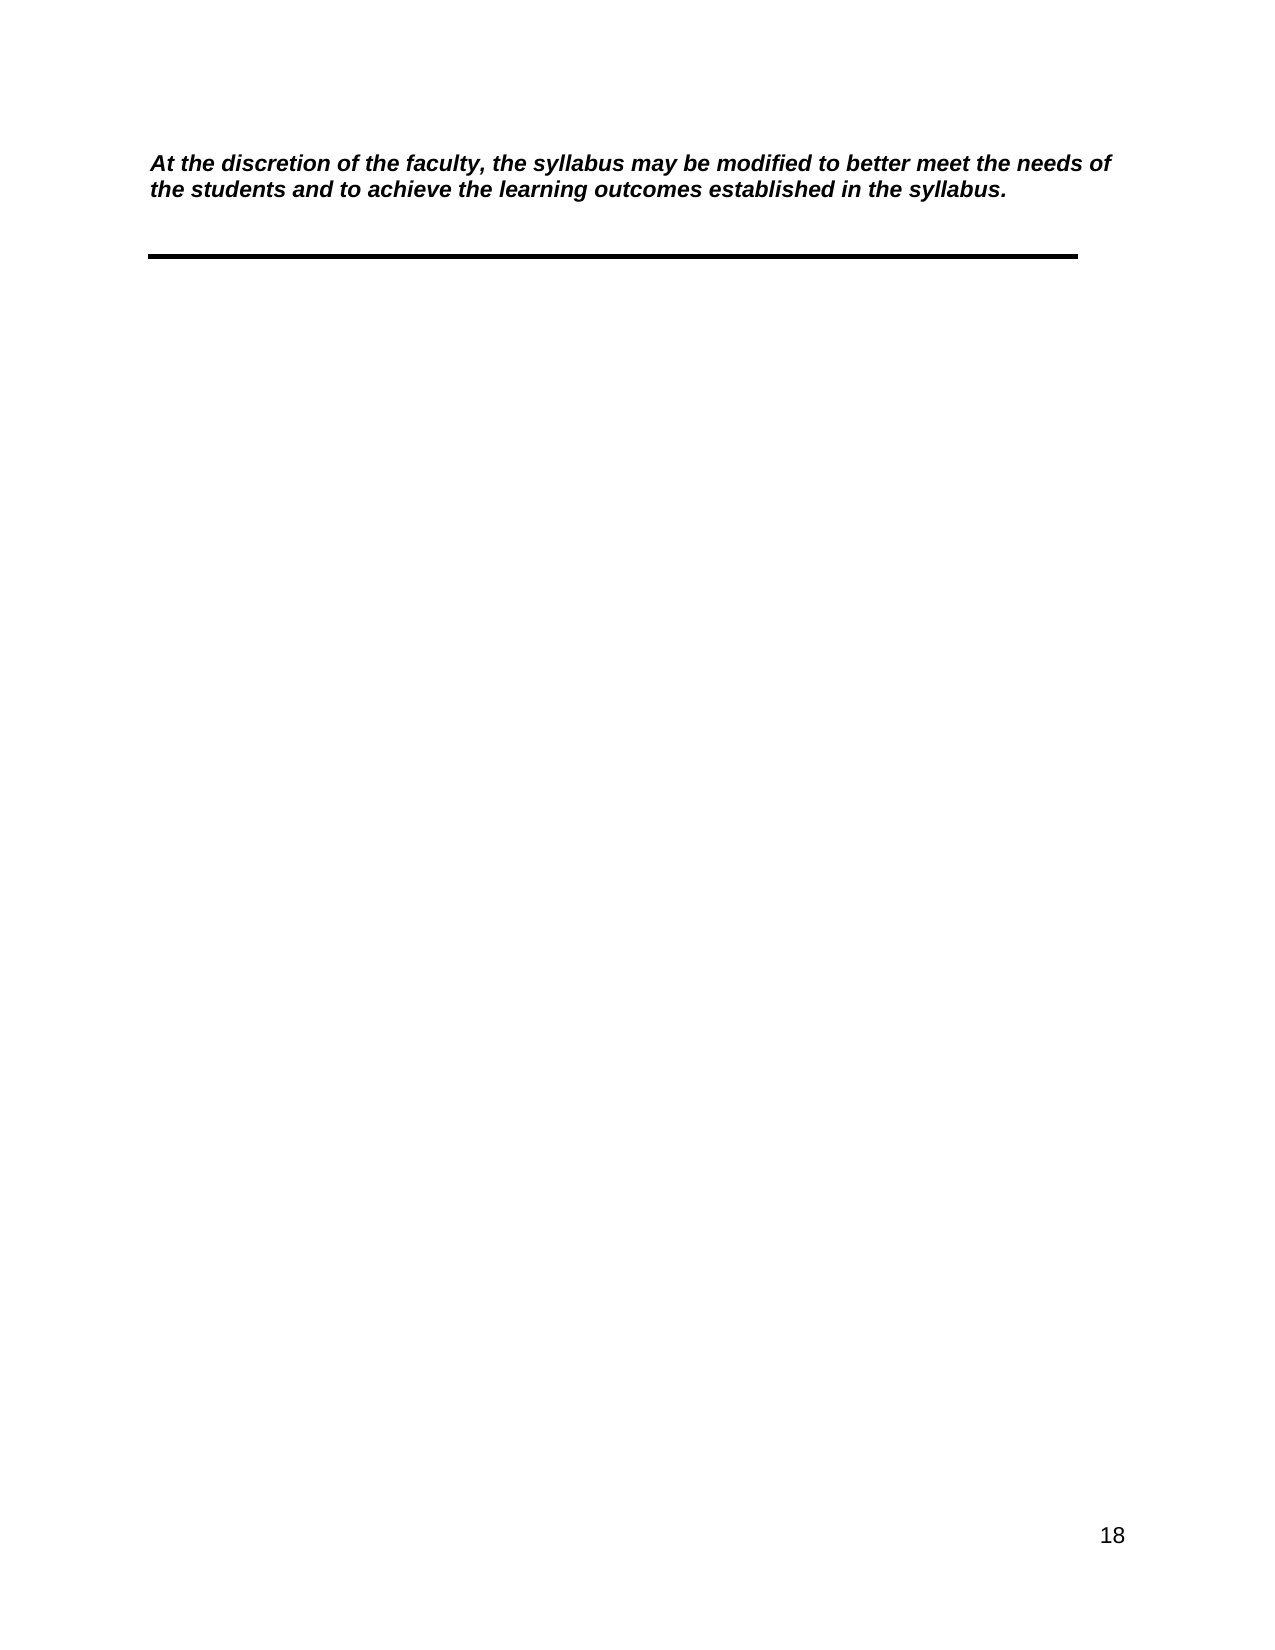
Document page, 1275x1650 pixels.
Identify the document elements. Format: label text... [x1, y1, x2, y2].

text At the discretion of the faculty, the syllabus may be modified to better meet the needs of the students and to achieve the learning outcomes established in the syllabus. [150, 150, 1125, 203]
